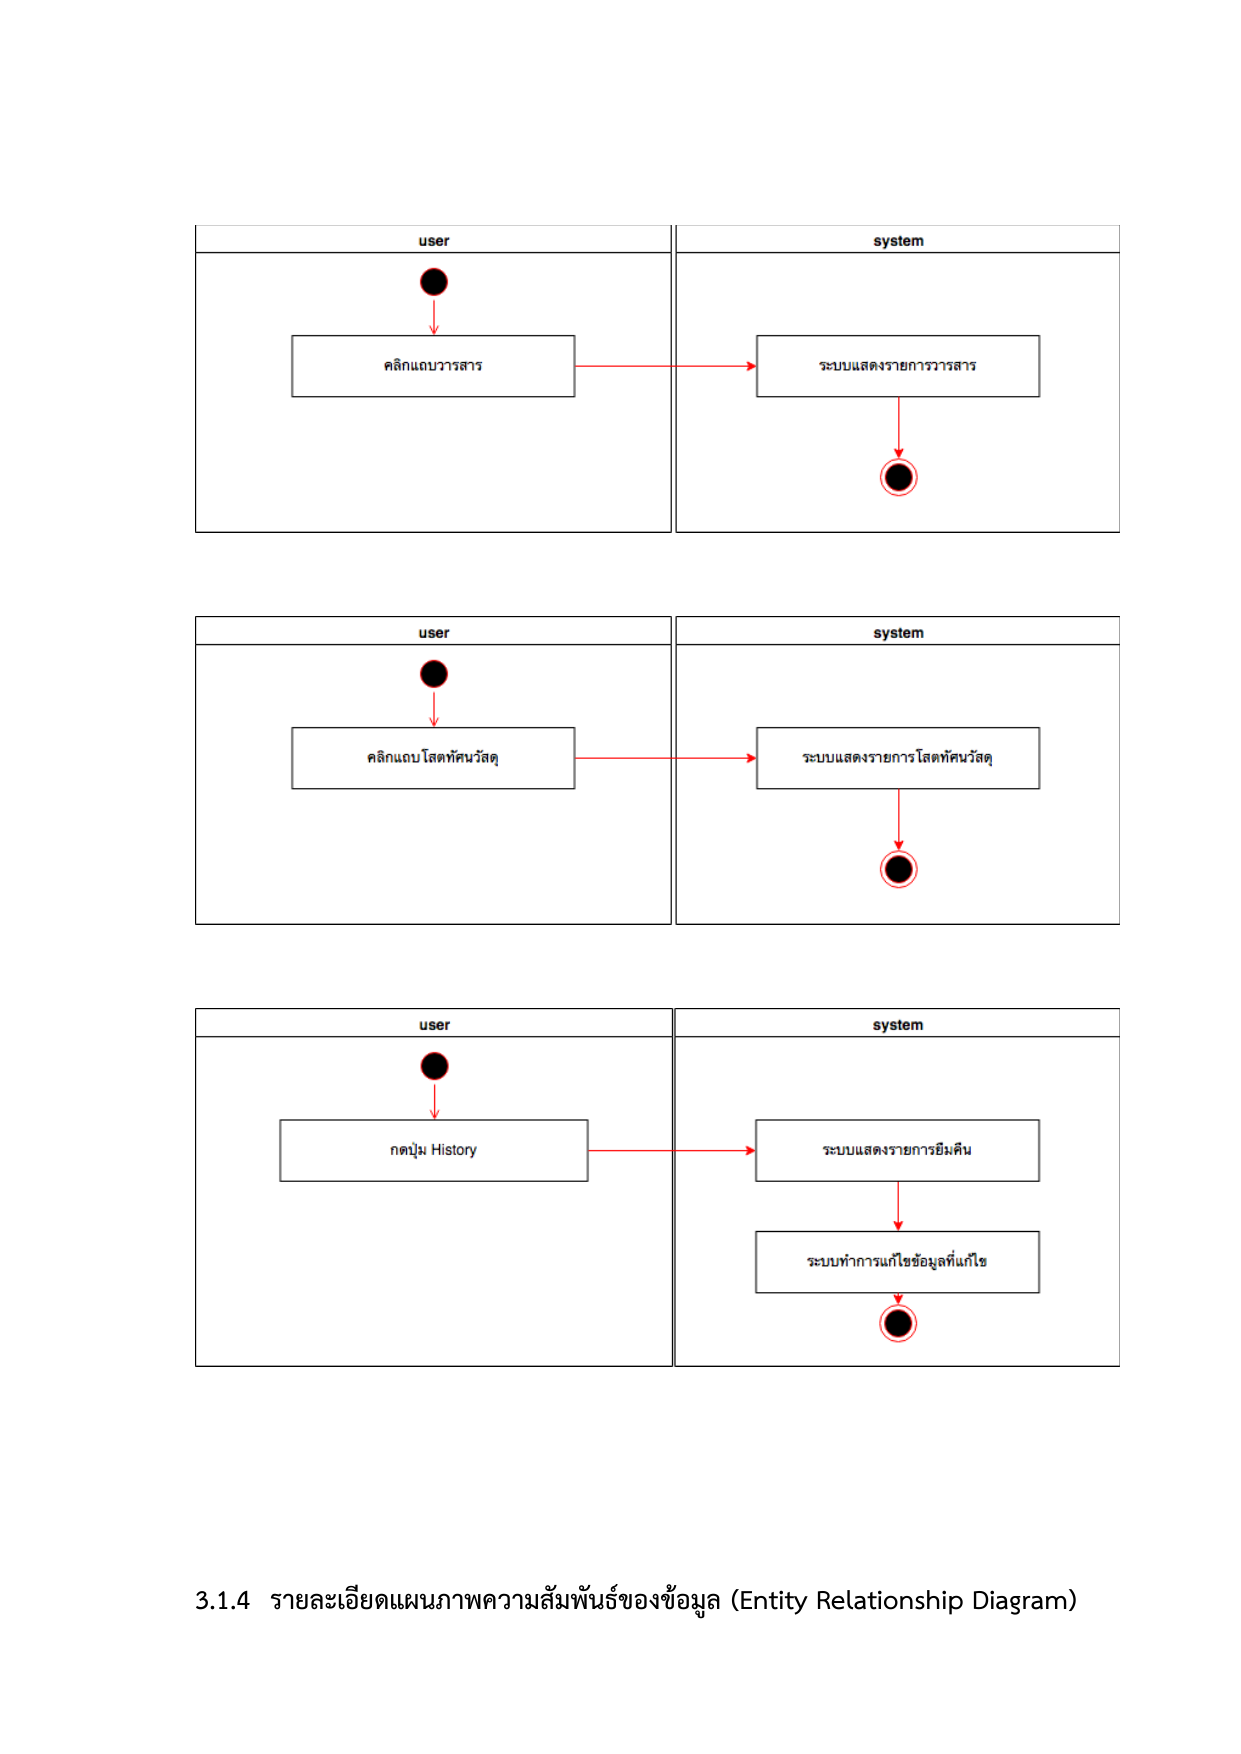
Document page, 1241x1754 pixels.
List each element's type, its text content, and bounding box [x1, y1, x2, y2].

text 3.1.4 รายละเอียดแผนภาพความสัมพันธ์ของข้อมูล (Entity Relationship Diagram) [195, 1577, 1120, 1627]
